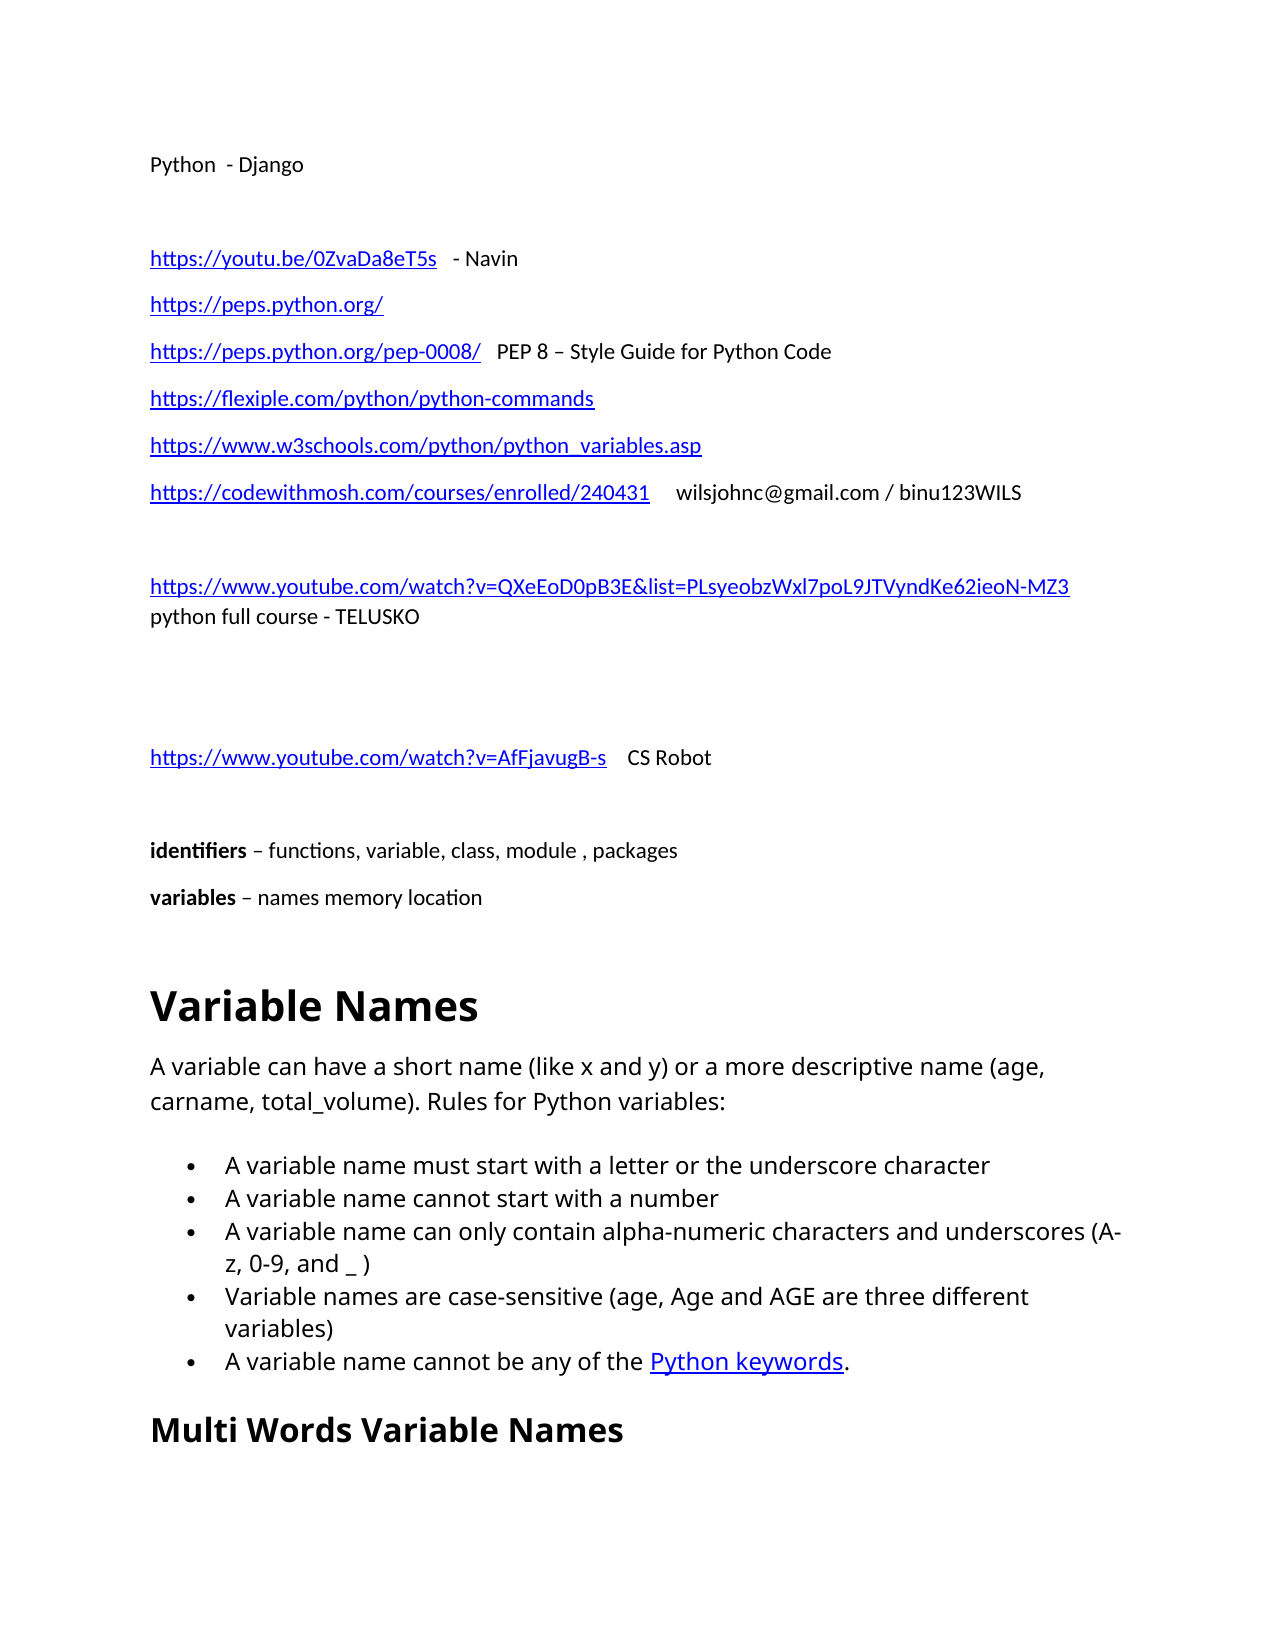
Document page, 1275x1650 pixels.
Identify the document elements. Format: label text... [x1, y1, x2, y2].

text https://www.youtube.com/watch?v=AfFjavugB-s CS Robot [150, 743, 1125, 771]
list A variable name cannot start with a number [187, 1182, 1125, 1214]
subtitle Multi Words Variable Names [150, 1406, 1125, 1452]
text https://peps.python.org/pep-0008/ PEP 8 – Style Guide for Python Code [150, 337, 1125, 366]
text https://youtu.be/0ZvaDa8eT5s - Navin [150, 244, 1125, 272]
text Python - Django [150, 150, 1125, 178]
list A variable name cannot be any of the Python keywords. [187, 1345, 1125, 1377]
list Variable names are case-sensitive (age, Age and AGE are three different variables) [187, 1279, 1125, 1345]
text A variable can have a short name (like x and y) or a more descriptive name (age, carname, total_volume). Rules for Python variables: [150, 1049, 1125, 1117]
text https://www.youtube.com/watch?v=QXeEoD0pB3E&list=PLsyeobzWxl7poL9JTVyndKe62ieoN-MZ3 python full course - TELUSKO [150, 572, 1125, 630]
text https://www.w3schools.com/python/python_variables.asp [150, 431, 1125, 459]
list A variable name must start with a letter or the underscore character [187, 1149, 1125, 1182]
text variables – names memory location [150, 883, 1125, 911]
text https://codewithmosh.com/courses/enrolled/240431 wilsjohnc@gmail.com / binu123WILS [150, 478, 1125, 506]
text https://flexiple.com/python/python-commands [150, 384, 1125, 412]
text identifiers – functions, variable, class, module , packages [150, 836, 1125, 864]
text https://peps.python.org/ [150, 291, 1125, 319]
list A variable name can only contain alpha-numeric characters and underscores (A-z, 0-9, and _ ) [187, 1214, 1125, 1279]
subtitle Variable Names [150, 977, 1125, 1034]
